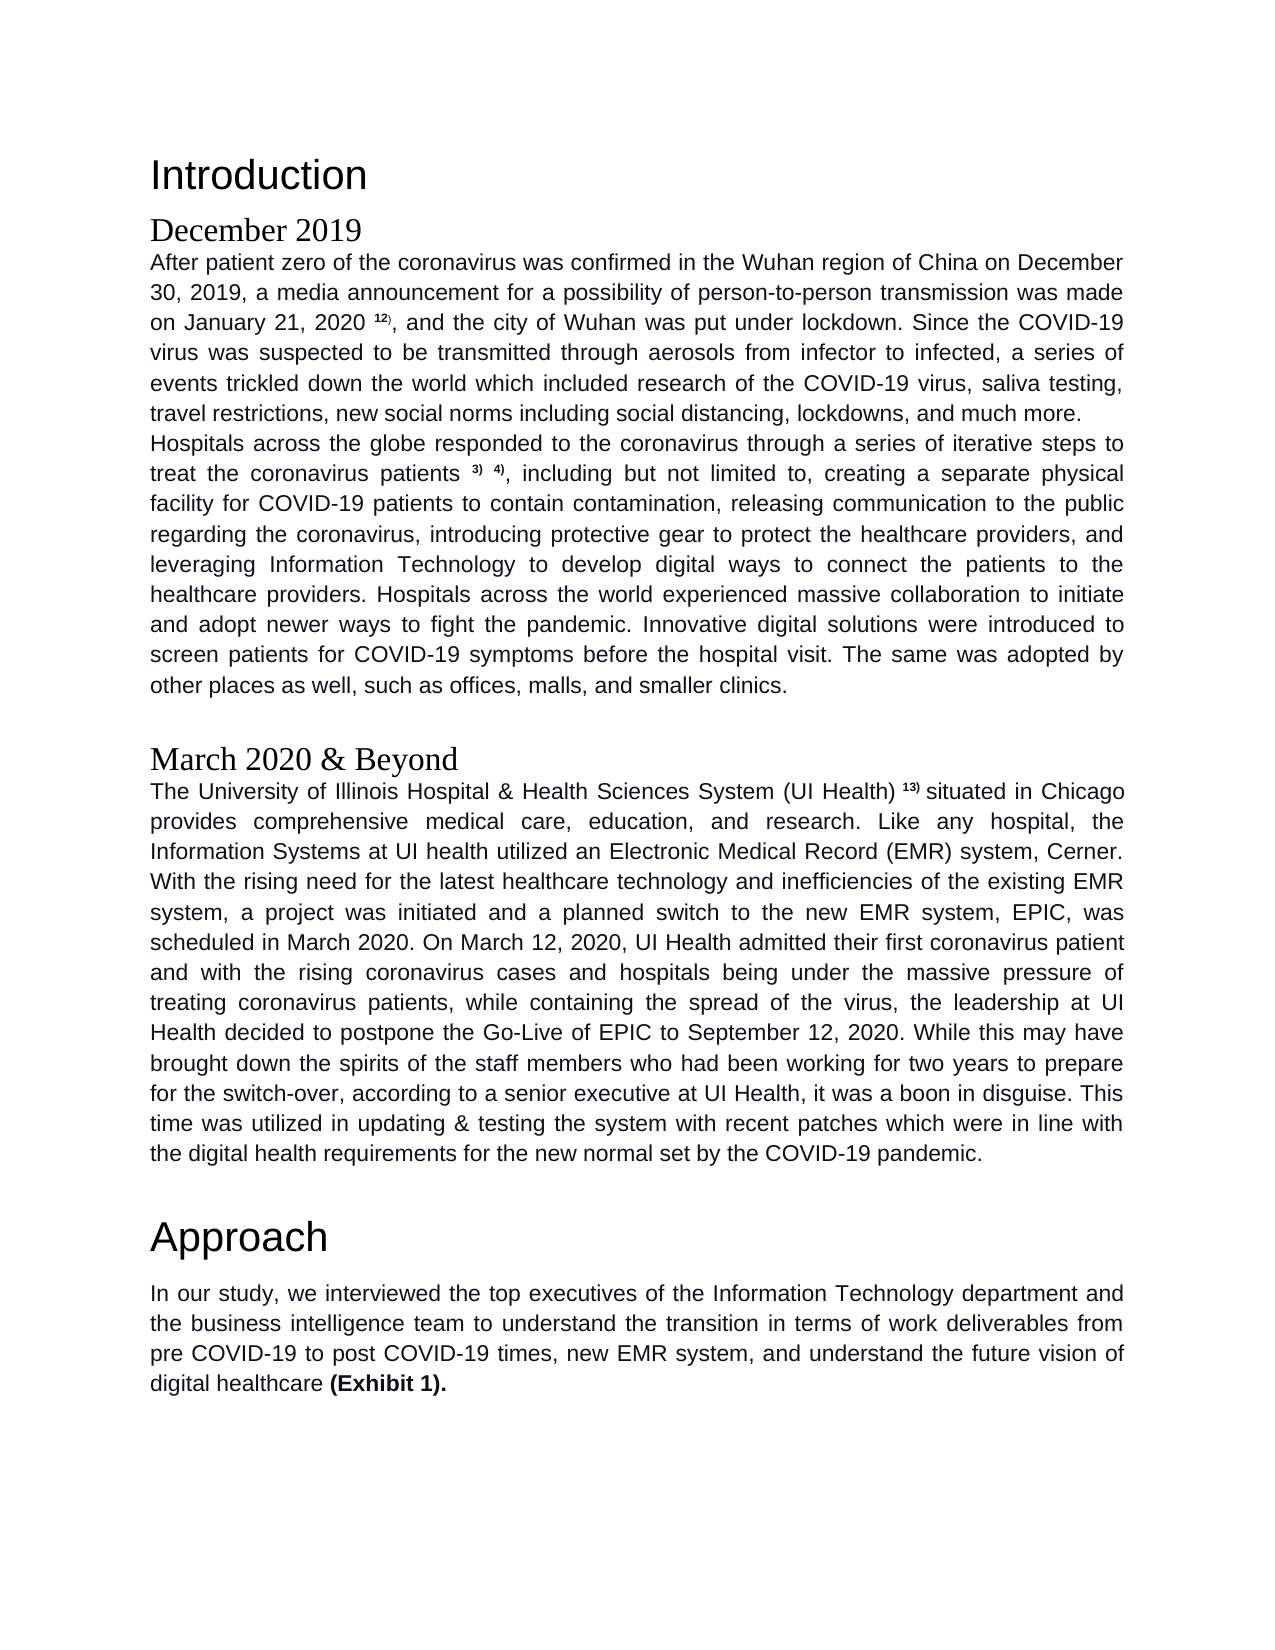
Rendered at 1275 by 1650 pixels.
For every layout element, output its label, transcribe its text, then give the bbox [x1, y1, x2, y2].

subtitle December 2019 [150, 210, 1125, 249]
text In our study, we interviewed the top executives of the Information Technology department and the business intelligence team to understand the transition in terms of work deliverables from pre COVID-19 to post COVID-19 times, new EMR system, and understand the future vision of digital healthcare (Exhibit 1). [150, 1280, 1125, 1397]
subtitle Approach [150, 1212, 1125, 1260]
subtitle Introduction [150, 150, 1125, 198]
subtitle March 2020 & Beyond [150, 739, 1125, 778]
text The University of Illinois Hospital & Health Sciences System (UI Health) 13) situated in Chicago provides comprehensive medical care, education, and research. Like any hospital, the Information Systems at UI health utilized an Electronic Medical Record (EMR) system, Cerner. With the rising need for the latest healthcare technology and inefficiencies of the existing EMR system, a project was initiated and a planned switch to the new EMR system, EPIC, was scheduled in March 2020. On March 12, 2020, UI Health admitted their first coronavirus patient and with the rising coronavirus cases and hospitals being under the massive pressure of treating coronavirus patients, while containing the spread of the virus, the leadership at UI Health decided to postpone the Go-Live of EPIC to September 12, 2020. While this may have brought down the spirits of the staff members who had been working for two years to prepare for the switch-over, according to a senior executive at UI Health, it was a boon in disguise. This time was utilized in updating & testing the system with recent patches which were in line with the digital health requirements for the new normal set by the COVID-19 pandemic. [150, 778, 1125, 1167]
text Hospitals across the globe responded to the coronavirus through a series of iterative steps to treat the coronavirus patients 3) 4), including but not limited to, creating a separate physical facility for COVID-19 patients to contain contamination, releasing communication to the public regarding the coronavirus, introducing protective gear to protect the healthcare providers, and leveraging Information Technology to develop digital ways to connect the patients to the healthcare providers. Hospitals across the world experienced massive collaboration to initiate and adopt newer ways to fight the pandemic. Innovative digital solutions were introduced to screen patients for COVID-19 symptoms before the hospital visit. The same was adopted by other places as well, such as offices, malls, and smaller clinics. [150, 430, 1125, 698]
text After patient zero of the coronavirus was confirmed in the Wuhan region of China on December 30, 2019, a media announcement for a possibility of person-to-person transmission was made on January 21, 2020 12), and the city of Wuhan was put under lockdown. Since the COVID-19 virus was suspected to be transmitted through aerosols from infector to infected, a series of events trickled down the world which included research of the COVID-19 virus, saliva testing, travel restrictions, new social norms including social distancing, lockdowns, and much more. [150, 249, 1125, 426]
